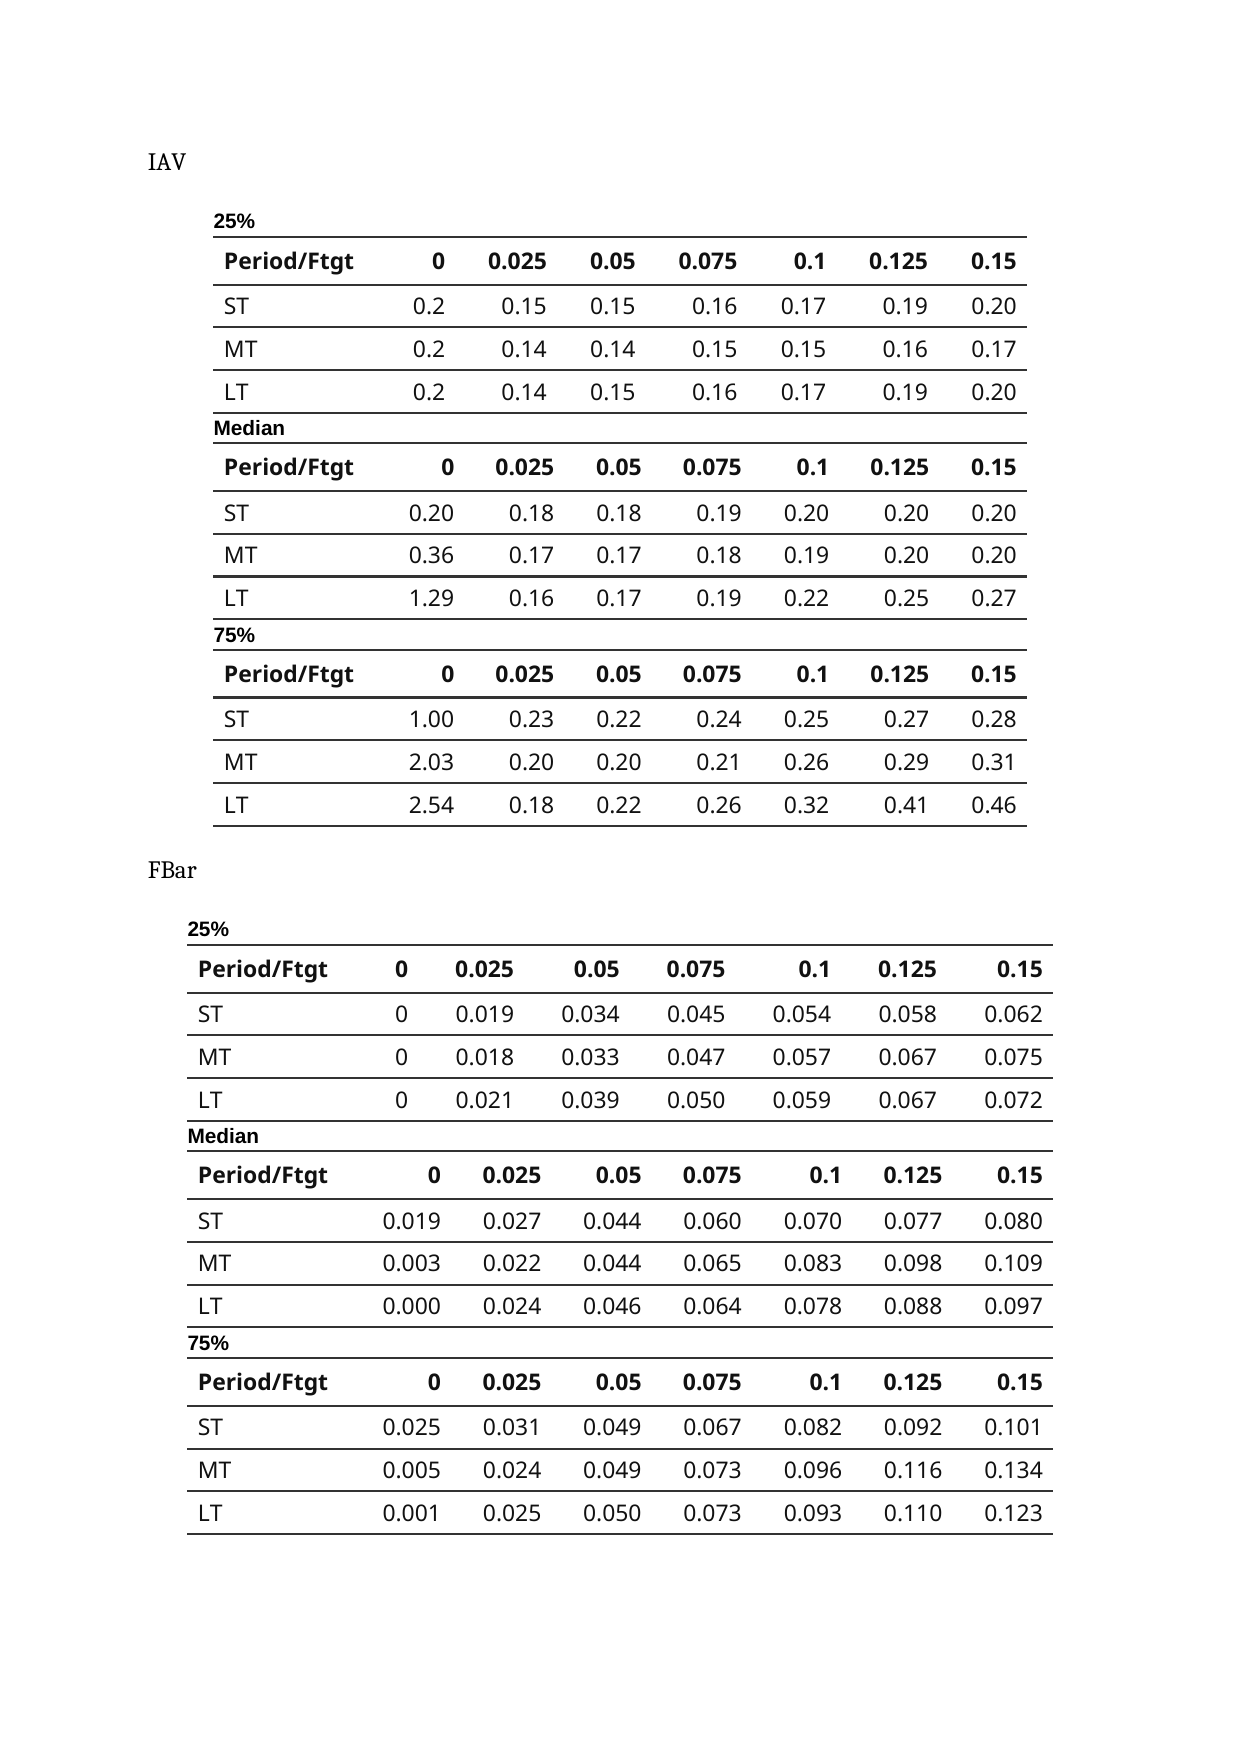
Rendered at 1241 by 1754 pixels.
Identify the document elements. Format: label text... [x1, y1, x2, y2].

table_cell 0.021 [418, 1079, 524, 1120]
table_cell 0.075 [652, 444, 752, 490]
table_header 75% [213, 620, 1027, 649]
table_cell 0.20 [938, 371, 1027, 412]
table_cell 0.075 [652, 1152, 752, 1198]
table_cell 0.15 [455, 286, 557, 326]
table_cell ST [187, 1200, 351, 1241]
table_cell 0.097 [953, 1286, 1053, 1326]
table_cell 0.134 [953, 1450, 1053, 1490]
table_header 25% [213, 205, 1027, 236]
table_cell 0.16 [646, 286, 748, 326]
table_cell 1.29 [377, 578, 464, 618]
table_cell 0.24 [652, 699, 752, 739]
table_cell 0.15 [953, 1359, 1053, 1404]
table_cell 0.14 [455, 371, 557, 412]
table_cell 0.025 [464, 651, 564, 696]
table_cell 0.077 [852, 1200, 953, 1241]
table_cell 0.14 [557, 328, 646, 369]
table_header 75% [187, 1328, 1053, 1357]
table_cell 0.19 [652, 578, 752, 618]
table_cell Period/Ftgt [213, 444, 377, 490]
table_cell LT [213, 371, 379, 412]
table_cell Period/Ftgt [187, 1359, 351, 1404]
table_cell LT [187, 1079, 360, 1120]
table_cell 0.033 [524, 1036, 630, 1077]
table_cell 0.05 [524, 946, 630, 992]
table_cell 0.025 [418, 946, 524, 992]
table_cell 0.045 [630, 994, 736, 1034]
table_cell 0.25 [840, 578, 939, 618]
table_cell 0.22 [565, 699, 652, 739]
table_cell 0.031 [451, 1407, 551, 1447]
table_cell 0.019 [418, 994, 524, 1034]
table_cell 0.073 [652, 1492, 752, 1533]
table_cell 0.46 [940, 784, 1027, 825]
table_cell 0.058 [841, 994, 947, 1034]
table_cell 0.060 [652, 1200, 752, 1241]
table_cell 0.1 [736, 946, 841, 992]
table_cell 0.05 [565, 444, 652, 490]
table_cell 0.32 [752, 784, 839, 825]
table_cell 0.17 [748, 371, 836, 412]
table_cell 0.20 [752, 492, 839, 532]
table_cell 0.044 [551, 1200, 652, 1241]
table_cell 0.25 [752, 699, 839, 739]
table_cell 0.17 [565, 535, 652, 575]
table_cell 0.044 [551, 1243, 652, 1283]
table_cell Period/Ftgt [213, 238, 379, 283]
table_cell 0.075 [652, 1359, 752, 1404]
table_cell 0.098 [852, 1243, 953, 1283]
table_cell 0.1 [752, 444, 839, 490]
table_cell 0.05 [551, 1359, 652, 1404]
table_cell 0.15 [947, 946, 1053, 992]
table_cell 0.1 [748, 238, 836, 283]
table_cell 0.17 [748, 286, 836, 326]
table_cell 0.17 [938, 328, 1027, 369]
table_cell MT [213, 535, 377, 575]
table_cell 0.1 [752, 1152, 852, 1198]
table_cell 0.080 [953, 1200, 1053, 1241]
table_cell ST [213, 699, 377, 739]
table_cell 0.18 [464, 784, 564, 825]
text FBar [148, 856, 1093, 884]
table_cell 0.075 [652, 651, 752, 696]
table_cell 0.003 [351, 1243, 451, 1283]
table_cell 0.125 [841, 946, 947, 992]
table_cell 0 [380, 238, 455, 283]
table_cell 0.022 [451, 1243, 551, 1283]
table_cell 0.15 [646, 328, 748, 369]
table_cell 0.057 [736, 1036, 841, 1077]
table_cell 0.36 [377, 535, 464, 575]
table_cell 0.025 [451, 1492, 551, 1533]
table_cell 0.092 [852, 1407, 953, 1447]
table_cell 0.20 [464, 741, 564, 782]
table_cell 0.16 [836, 328, 938, 369]
table_cell 0.15 [557, 286, 646, 326]
table_cell 0.049 [551, 1450, 652, 1490]
table_cell 0.18 [464, 492, 564, 532]
table_cell 0.20 [377, 492, 464, 532]
table_cell 0.072 [947, 1079, 1053, 1120]
table_cell MT [213, 741, 377, 782]
table_cell 0.19 [752, 535, 839, 575]
table_cell 0.075 [947, 1036, 1053, 1077]
table_cell 0.046 [551, 1286, 652, 1326]
table_cell ST [187, 994, 360, 1034]
table_cell 0.26 [652, 784, 752, 825]
table_cell 0.024 [451, 1286, 551, 1326]
table_cell 0.049 [551, 1407, 652, 1447]
table_cell 0.22 [565, 784, 652, 825]
table_cell 0.15 [938, 238, 1027, 283]
table_cell 0.039 [524, 1079, 630, 1120]
table_header 25% [187, 913, 1053, 944]
table_cell 0.018 [418, 1036, 524, 1077]
table_cell 0.05 [551, 1152, 652, 1198]
table_cell 0.15 [748, 328, 836, 369]
table_cell 0.05 [565, 651, 652, 696]
table_cell 0.125 [852, 1152, 953, 1198]
table_cell 0.123 [953, 1492, 1053, 1533]
table_cell 0.1 [752, 1359, 852, 1404]
table_cell Period/Ftgt [187, 1152, 351, 1198]
table_cell 0 [377, 444, 464, 490]
table_cell ST [213, 286, 379, 326]
table_cell 0.15 [557, 371, 646, 412]
table_cell 0.26 [752, 741, 839, 782]
table_cell 0.20 [840, 535, 939, 575]
table_cell 0.20 [940, 535, 1027, 575]
table_cell 2.54 [377, 784, 464, 825]
table_cell 0.075 [630, 946, 736, 992]
table_cell ST [187, 1407, 351, 1447]
table_cell 0.2 [380, 286, 455, 326]
table_cell 0.065 [652, 1243, 752, 1283]
table_cell 0.125 [836, 238, 938, 283]
table_cell 0.28 [940, 699, 1027, 739]
table_cell 0 [351, 1359, 451, 1404]
table_cell 0.019 [351, 1200, 451, 1241]
table_cell 0.14 [455, 328, 557, 369]
table_cell 0 [351, 1152, 451, 1198]
table_cell 0.125 [840, 651, 939, 696]
table_cell 0.088 [852, 1286, 953, 1326]
table_cell LT [187, 1286, 351, 1326]
table_cell 1.00 [377, 699, 464, 739]
table_cell 0.109 [953, 1243, 1053, 1283]
table_cell ST [213, 492, 377, 532]
table_cell 0.000 [351, 1286, 451, 1326]
table_cell 0.20 [938, 286, 1027, 326]
table_cell 0.27 [940, 578, 1027, 618]
table_cell 0.025 [451, 1359, 551, 1404]
table_cell 0.19 [836, 371, 938, 412]
table_cell 0.2 [380, 328, 455, 369]
table_cell 0.05 [557, 238, 646, 283]
table_cell 0.070 [752, 1200, 852, 1241]
table_cell 0.025 [455, 238, 557, 283]
table_header Median [213, 414, 1027, 442]
table_cell Period/Ftgt [187, 946, 360, 992]
table_cell LT [213, 784, 377, 825]
table_cell 0.20 [565, 741, 652, 782]
text IAV [148, 148, 1093, 176]
table_cell 0.101 [953, 1407, 1053, 1447]
table_cell 0.024 [451, 1450, 551, 1490]
table_cell 0.083 [752, 1243, 852, 1283]
table_cell MT [213, 328, 379, 369]
table_cell 0.025 [451, 1152, 551, 1198]
table_cell 0.2 [380, 371, 455, 412]
table_cell 0.110 [852, 1492, 953, 1533]
table_cell MT [187, 1450, 351, 1490]
table_cell 0.125 [852, 1359, 953, 1404]
table_cell 0.059 [736, 1079, 841, 1120]
table_cell 0.125 [840, 444, 939, 490]
table_cell 0.19 [836, 286, 938, 326]
table_cell 0.16 [646, 371, 748, 412]
table_cell 0.027 [451, 1200, 551, 1241]
table_cell 0.050 [551, 1492, 652, 1533]
table_cell MT [187, 1243, 351, 1283]
table_cell 0.17 [565, 578, 652, 618]
table_cell 0 [360, 1036, 418, 1077]
table_cell 0.073 [652, 1450, 752, 1490]
table_cell 0.18 [652, 535, 752, 575]
table_cell 0 [360, 994, 418, 1034]
table_cell 0.19 [652, 492, 752, 532]
table_cell 0.31 [940, 741, 1027, 782]
table_cell 0.22 [752, 578, 839, 618]
table_cell 0.075 [646, 238, 748, 283]
table_cell 0.23 [464, 699, 564, 739]
table_cell 0.16 [464, 578, 564, 618]
table_cell 0.096 [752, 1450, 852, 1490]
table_cell 0.005 [351, 1450, 451, 1490]
table_cell 0.082 [752, 1407, 852, 1447]
table_cell 0.047 [630, 1036, 736, 1077]
table_cell 0.001 [351, 1492, 451, 1533]
table_cell 0.050 [630, 1079, 736, 1120]
table_cell 0.18 [565, 492, 652, 532]
table_cell MT [187, 1036, 360, 1077]
table_cell LT [187, 1492, 351, 1533]
table_cell 0.062 [947, 994, 1053, 1034]
table_cell 0.025 [464, 444, 564, 490]
table_cell 0.078 [752, 1286, 852, 1326]
table_cell 2.03 [377, 741, 464, 782]
table_cell 0.067 [652, 1407, 752, 1447]
table_cell 0 [377, 651, 464, 696]
table_cell 0.41 [840, 784, 939, 825]
table_cell 0.1 [752, 651, 839, 696]
table_cell 0.27 [840, 699, 939, 739]
table_cell 0.21 [652, 741, 752, 782]
table_cell 0.034 [524, 994, 630, 1034]
table_cell 0.093 [752, 1492, 852, 1533]
table_cell 0.054 [736, 994, 841, 1034]
table_cell 0.15 [940, 444, 1027, 490]
table_cell 0.17 [464, 535, 564, 575]
table_header Median [187, 1122, 1053, 1150]
table_cell 0.067 [841, 1079, 947, 1120]
table_cell 0.025 [351, 1407, 451, 1447]
table_cell 0.067 [841, 1036, 947, 1077]
table_cell 0.116 [852, 1450, 953, 1490]
table_cell 0.20 [940, 492, 1027, 532]
table_cell 0 [360, 946, 418, 992]
table_cell 0.15 [940, 651, 1027, 696]
table_cell Period/Ftgt [213, 651, 377, 696]
table_cell 0.064 [652, 1286, 752, 1326]
table_cell 0.29 [840, 741, 939, 782]
table_cell 0 [360, 1079, 418, 1120]
table_cell LT [213, 578, 377, 618]
table_cell 0.20 [840, 492, 939, 532]
table_cell 0.15 [953, 1152, 1053, 1198]
